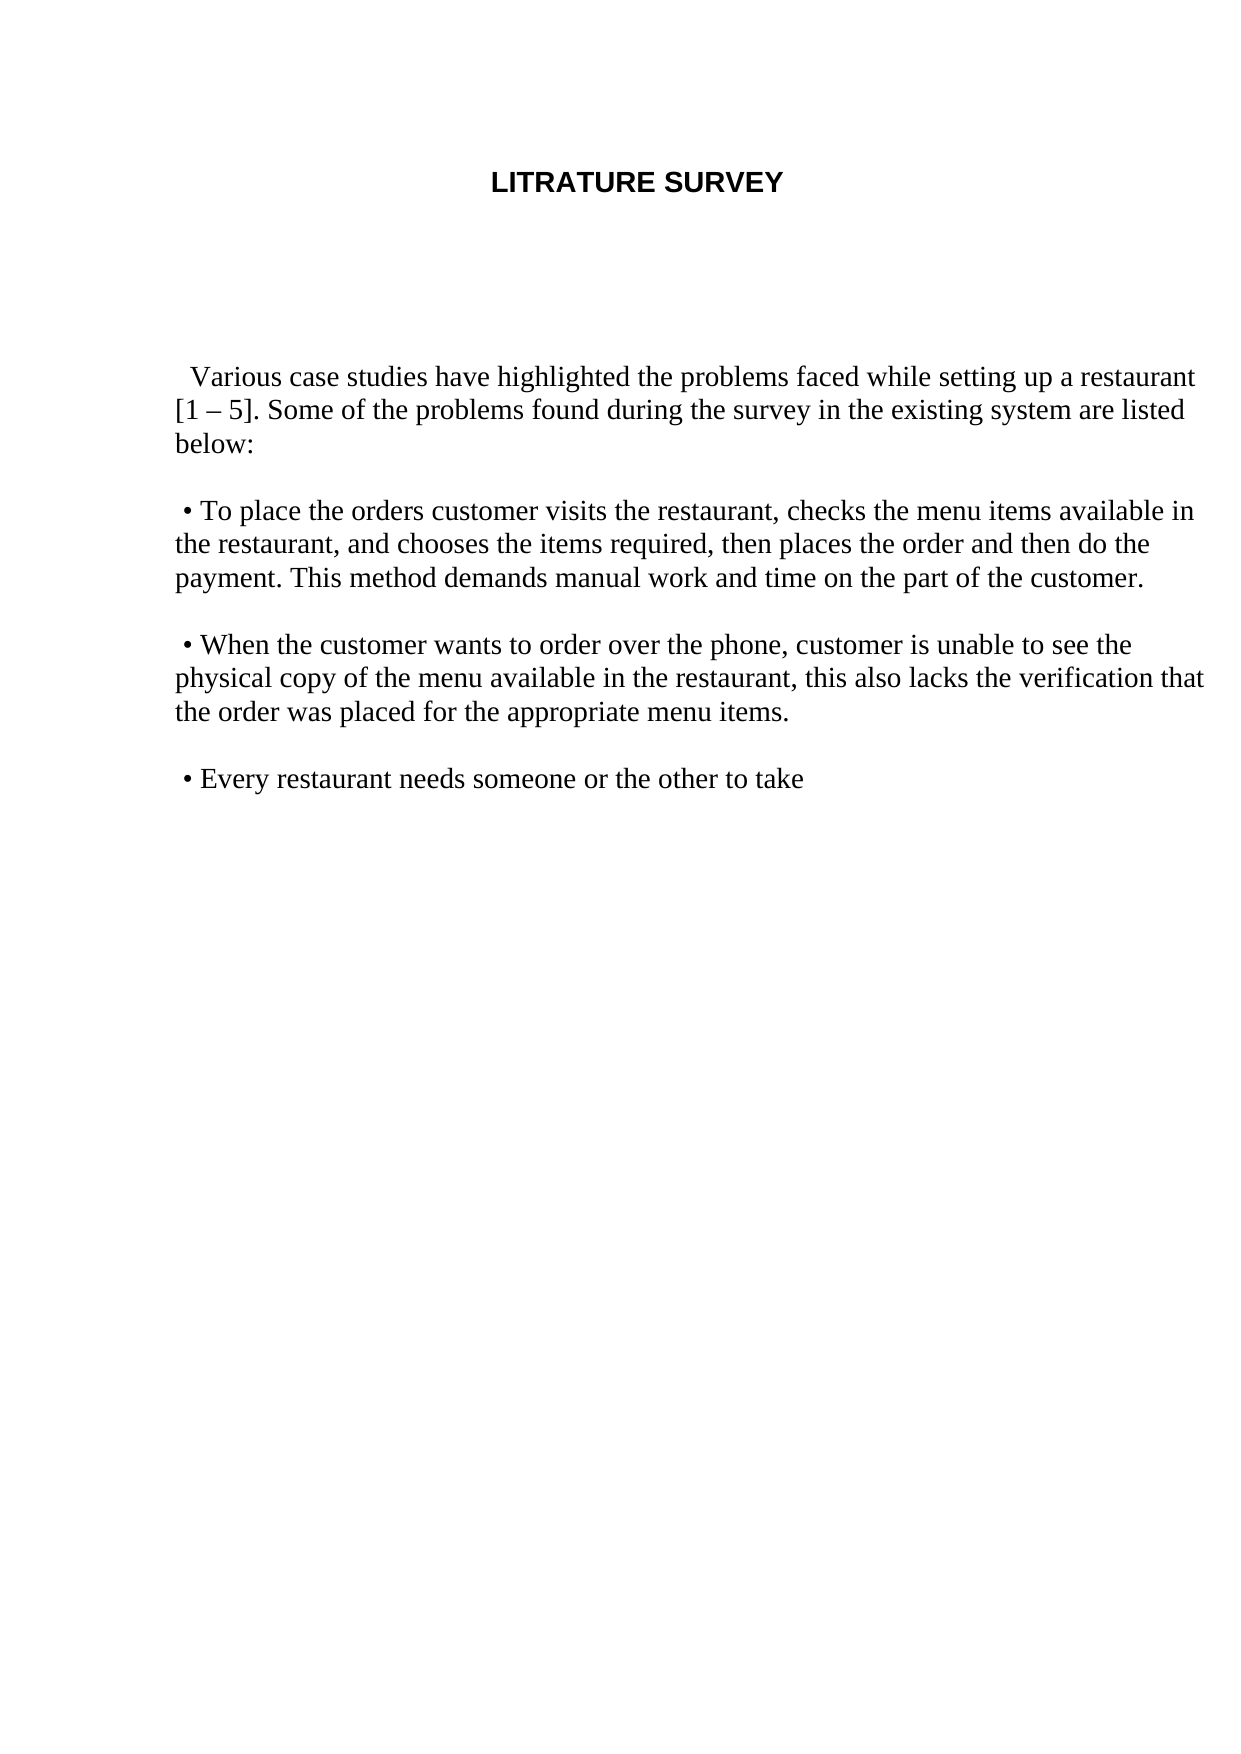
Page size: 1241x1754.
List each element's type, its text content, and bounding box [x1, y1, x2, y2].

text • Every restaurant needs someone or the other to take [175, 761, 1205, 795]
text • When the customer wants to order over the phone, customer is unable to see the physical copy of the menu available in the restaurant, this also lacks the verification that the order was placed for the appropriate menu items. [175, 627, 1205, 728]
text LITRATURE SURVEY [175, 164, 1205, 198]
text • To place the orders customer visits the restaurant, checks the menu items available in the restaurant, and chooses the items required, then places the order and then do the payment. This method demands manual work and time on the part of the customer. [175, 493, 1205, 593]
text Various case studies have highlighted the problems faced while setting up a restaurant [1 – 5]. Some of the problems found during the survey in the existing system are listed below: [175, 359, 1205, 459]
